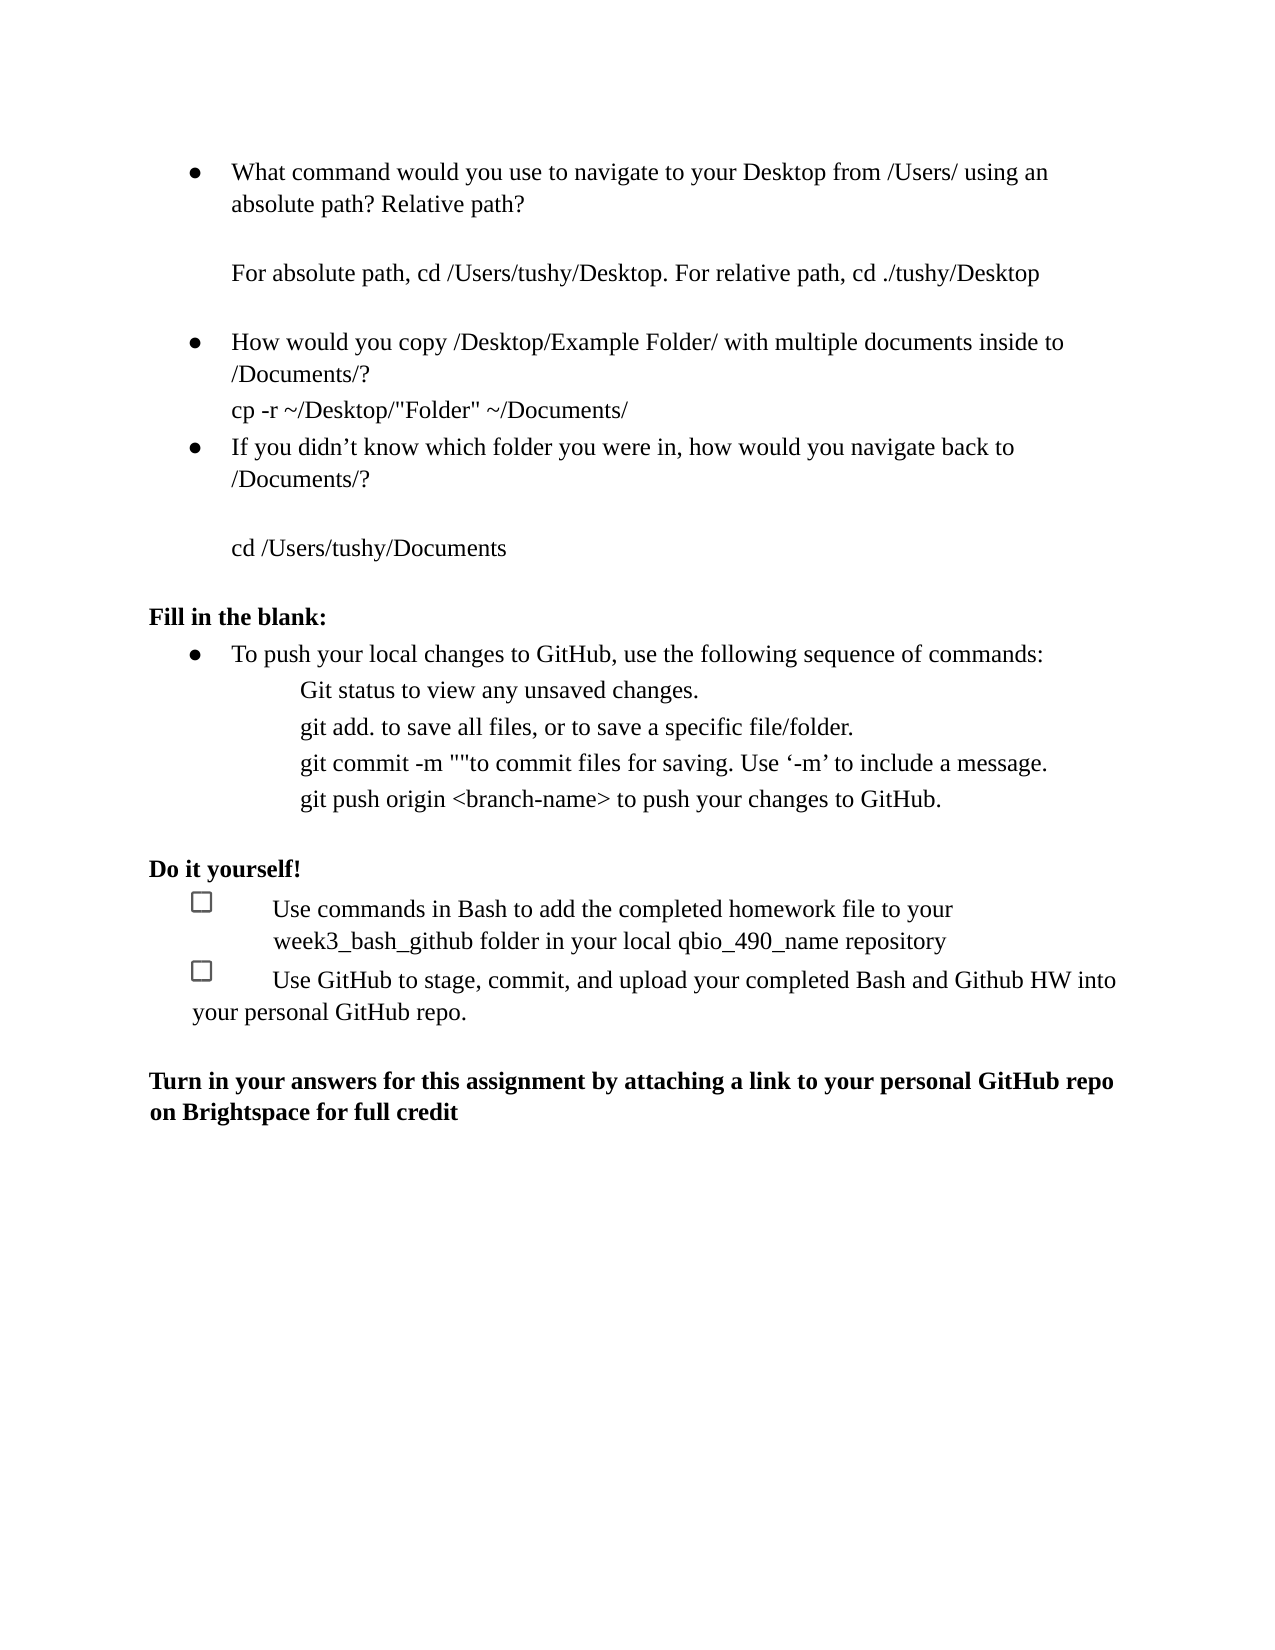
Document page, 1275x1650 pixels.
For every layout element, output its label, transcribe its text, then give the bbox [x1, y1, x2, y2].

text git commit -m ""to commit files for saving. Use ‘-m’ to include a message. [226, 748, 1124, 777]
text Turn in your answers for this assignment by attaching a link to your personal GitHub repo on Brightspace for full credit [148, 1066, 1124, 1126]
list What command would you use to navigate to your Desktop from /Users/ using an absolute path? Relative path? [187, 156, 1124, 217]
text Do it yourself! [148, 854, 1124, 883]
text Fill in the blank: [148, 602, 1124, 631]
text cd /Users/tushy/Documents [231, 533, 1124, 562]
text Use commands in Bash to add the completed homework file to your week3_bash_github folder in your local qbio_490_name repository [191, 894, 1124, 955]
text Git status to view any unsaved changes. [225, 675, 1124, 704]
list How would you copy /Desktop/Example Folder/ with multiple documents inside to /Documents/? [187, 327, 1124, 388]
text For absolute path, cd /Users/tushy/Desktop. For relative path, cd ./tushy/Desktop [231, 258, 1124, 287]
list If you didn’t know which folder you were in, how would you navigate back to /Documents/? [187, 432, 1124, 493]
text cp -r ~/Desktop/"Folder" ~/Documents/ [231, 396, 1124, 424]
list To push your local changes to GitHub, use the following sequence of commands: [187, 639, 1124, 668]
text Use GitHub to stage, commit, and upload your completed Bash and Github HW into your personal GitHub repo. [191, 965, 1124, 1026]
text git add. to save all files, or to save a specific file/folder. [226, 712, 1124, 741]
text git push origin <branch-name> to push your changes to GitHub. [300, 784, 1124, 813]
